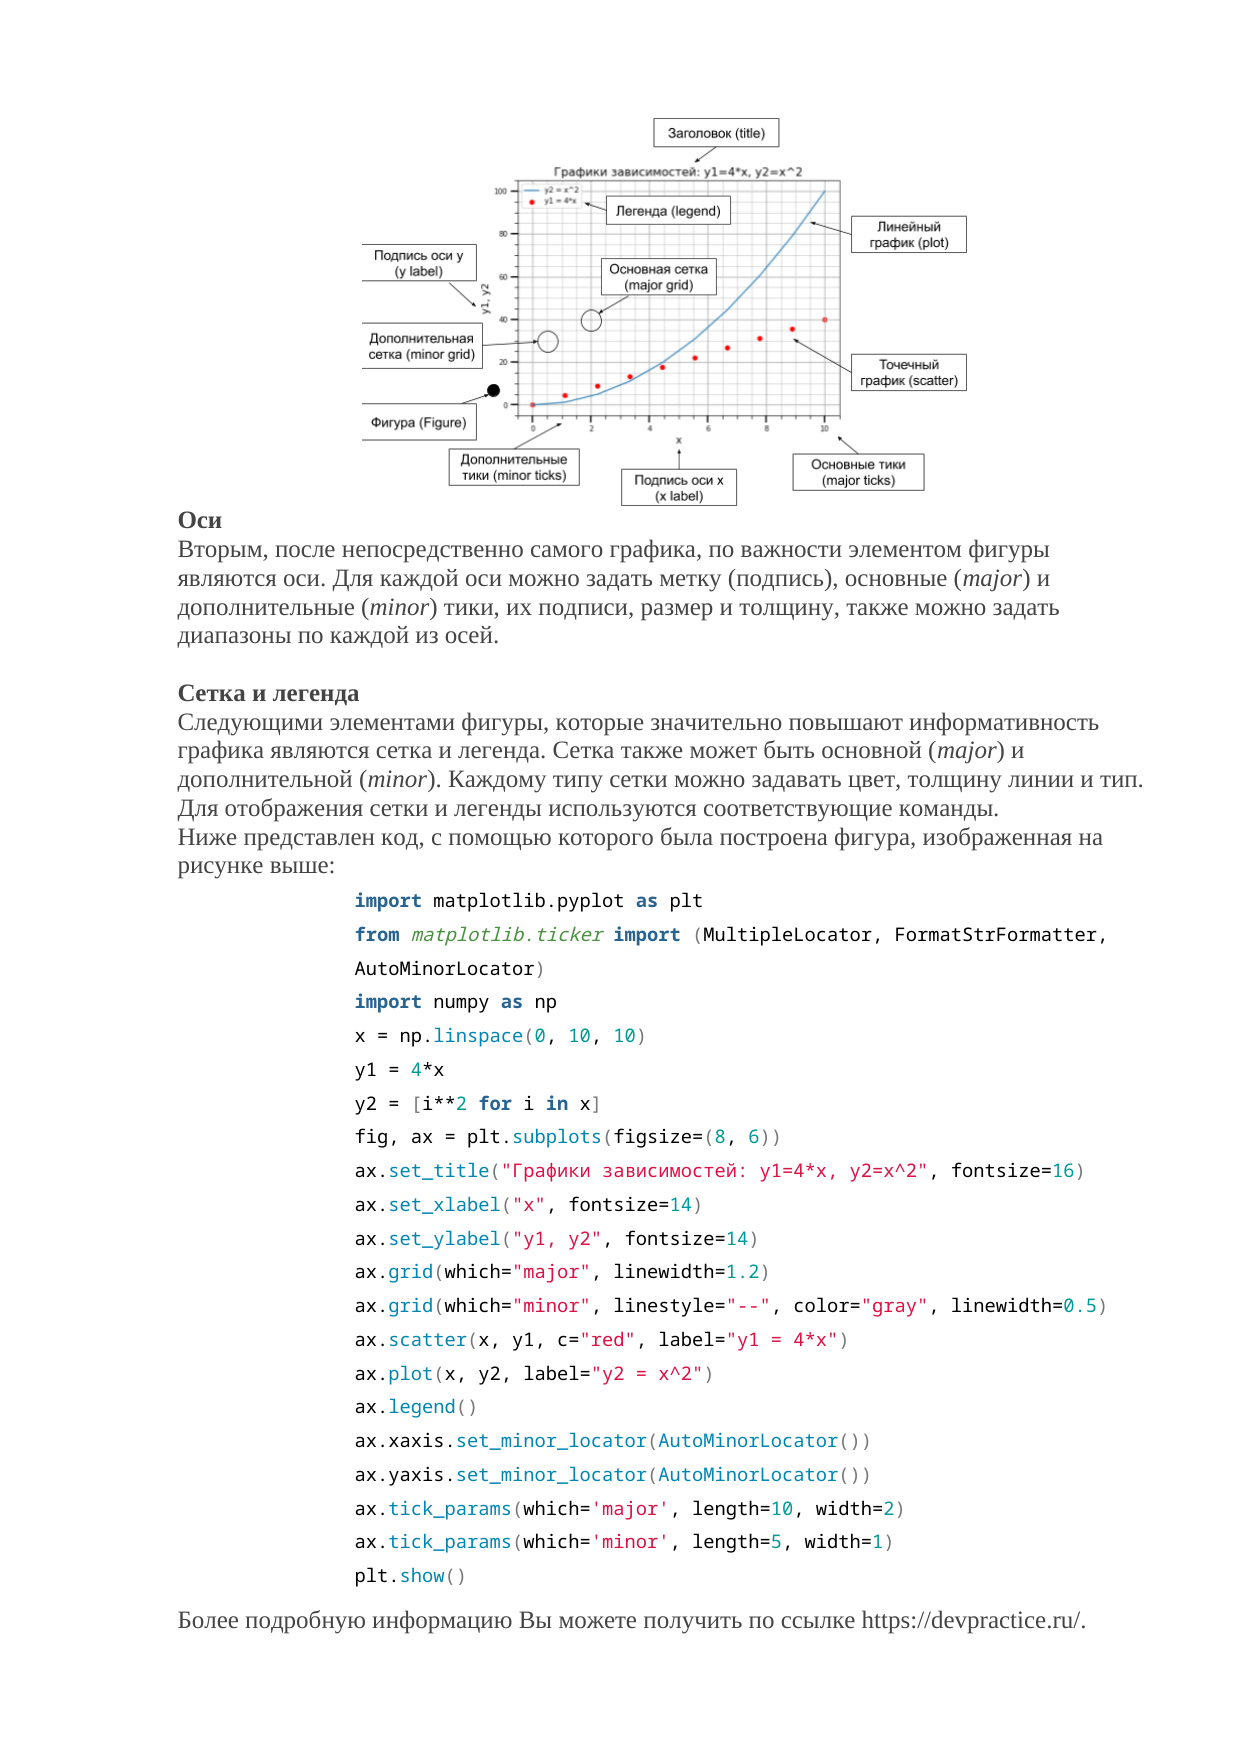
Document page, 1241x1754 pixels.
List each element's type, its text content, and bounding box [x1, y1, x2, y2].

text ax.yaxis.set_minor_locator(AutoMinorLocator()) [354, 1453, 1152, 1487]
text Вторым, после непосредственно самого графика, по важности элементом фигуры являются оси. Для каждой оси можно задать метку (подпись), основные (major) и дополнительные (minor) тики, их подписи, размер и толщину, также можно задать диапазоны по каждой из осей. [177, 534, 1152, 649]
text from matplotlib.ticker import (MultipleLocator, FormatStrFormatter, [354, 913, 1152, 947]
text Ниже представлен код, с помощью которого была построена фигура, изображенная на рисунке выше: [177, 822, 1152, 879]
text fig, ax = plt.subplots(figsize=(8, 6)) [354, 1116, 1152, 1149]
text ax.legend() [354, 1386, 1152, 1419]
text Сетка и легенда [177, 678, 1152, 707]
text Следующими элементами фигуры, которые значительно повышают информативность графика являются сетка и легенда. Сетка также может быть основной (major) и дополнительной (minor). Каждому типу сетки можно задавать цвет, толщину линии и тип. Для отображения сетки и легенды используются соответствующие команды. [177, 707, 1152, 822]
text Оси [177, 506, 1152, 534]
text ax.grid(which="major", linewidth=1.2) [354, 1251, 1152, 1284]
text y1 = 4*x [354, 1048, 1152, 1082]
text ax.scatter(x, y1, c="red", label="y1 = 4*x") [354, 1318, 1152, 1352]
text ax.set_xlabel("x", fontsize=14) [354, 1183, 1152, 1217]
text import matplotlib.pyplot as plt [354, 879, 1152, 913]
text Более подробную информацию Вы можете получить по ссылке https://devpractice.ru/. [177, 1605, 1152, 1633]
text plt.show() [354, 1554, 1152, 1588]
text ax.set_title("Графики зависимостей: y1=4*x, y2=x^2", fontsize=16) [354, 1149, 1152, 1183]
text ax.set_ylabel("y1, y2", fontsize=14) [354, 1217, 1152, 1251]
text ax.plot(x, y2, label="y2 = x^2") [354, 1352, 1152, 1386]
text ax.grid(which="minor", linestyle="--", color="gray", linewidth=0.5) [354, 1284, 1152, 1318]
text ax.tick_params(which='minor', length=5, width=1) [354, 1521, 1152, 1554]
text import numpy as np [354, 981, 1152, 1014]
text AutoMinorLocator) [354, 947, 1152, 981]
picture [362, 118, 967, 506]
text ax.xaxis.set_minor_locator(AutoMinorLocator()) [354, 1419, 1152, 1453]
text x = np.linspace(0, 10, 10) [354, 1014, 1152, 1048]
text ax.tick_params(which='major', length=10, width=2) [354, 1487, 1152, 1521]
text y2 = [i**2 for i in x] [354, 1082, 1152, 1116]
